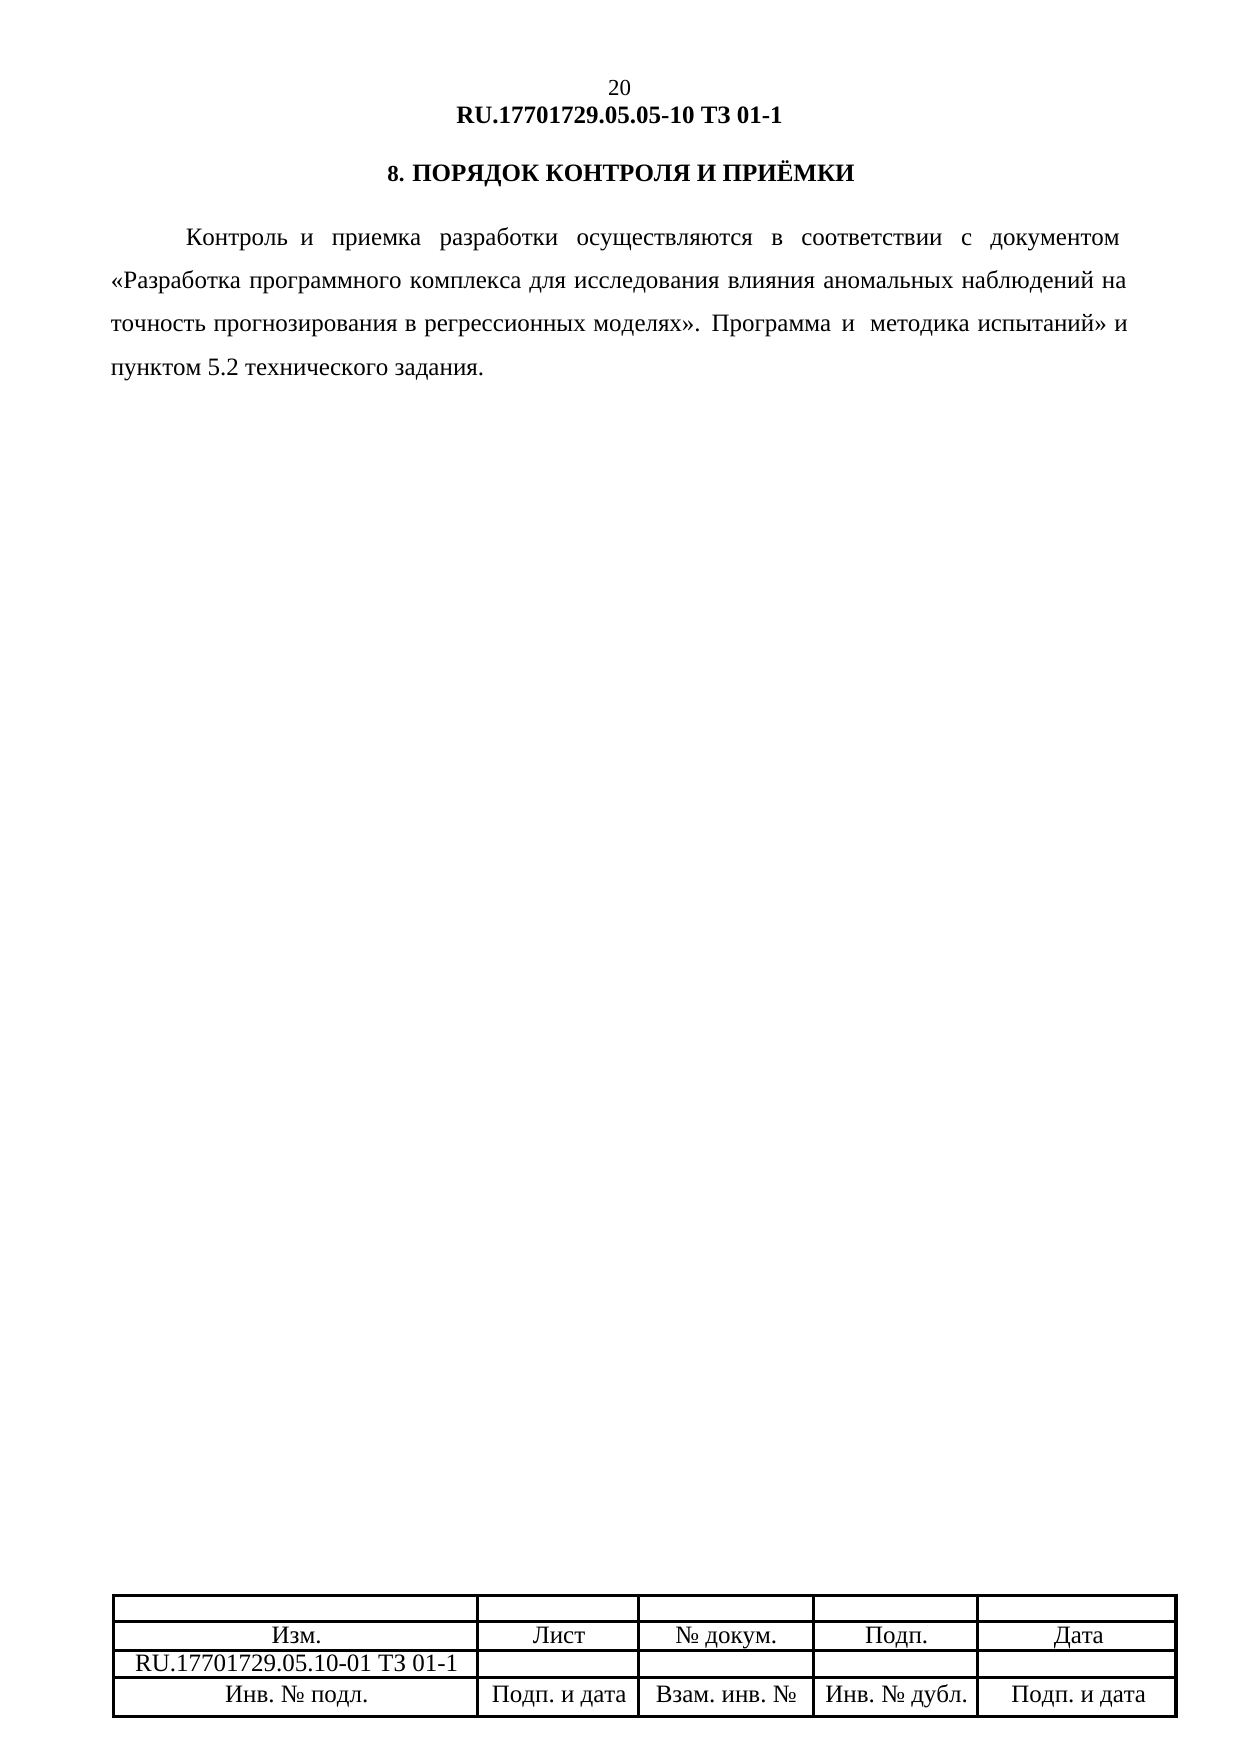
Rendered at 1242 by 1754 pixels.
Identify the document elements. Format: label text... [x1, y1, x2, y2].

text Контроль и приемка разработки осуществляются в соответствии с документом [186, 222, 1192, 251]
text «Разработка программного комплекса для исследования влияния аномальных наблюдений на точность прогнозирования в регрессионных моделях». Программа и методика испытаний» и пунктом 5.2 технического задания. [111, 265, 1128, 380]
subtitle ПОРЯДОК КОНТРОЛЯ И ПРИЁМКИ [387, 158, 1192, 187]
